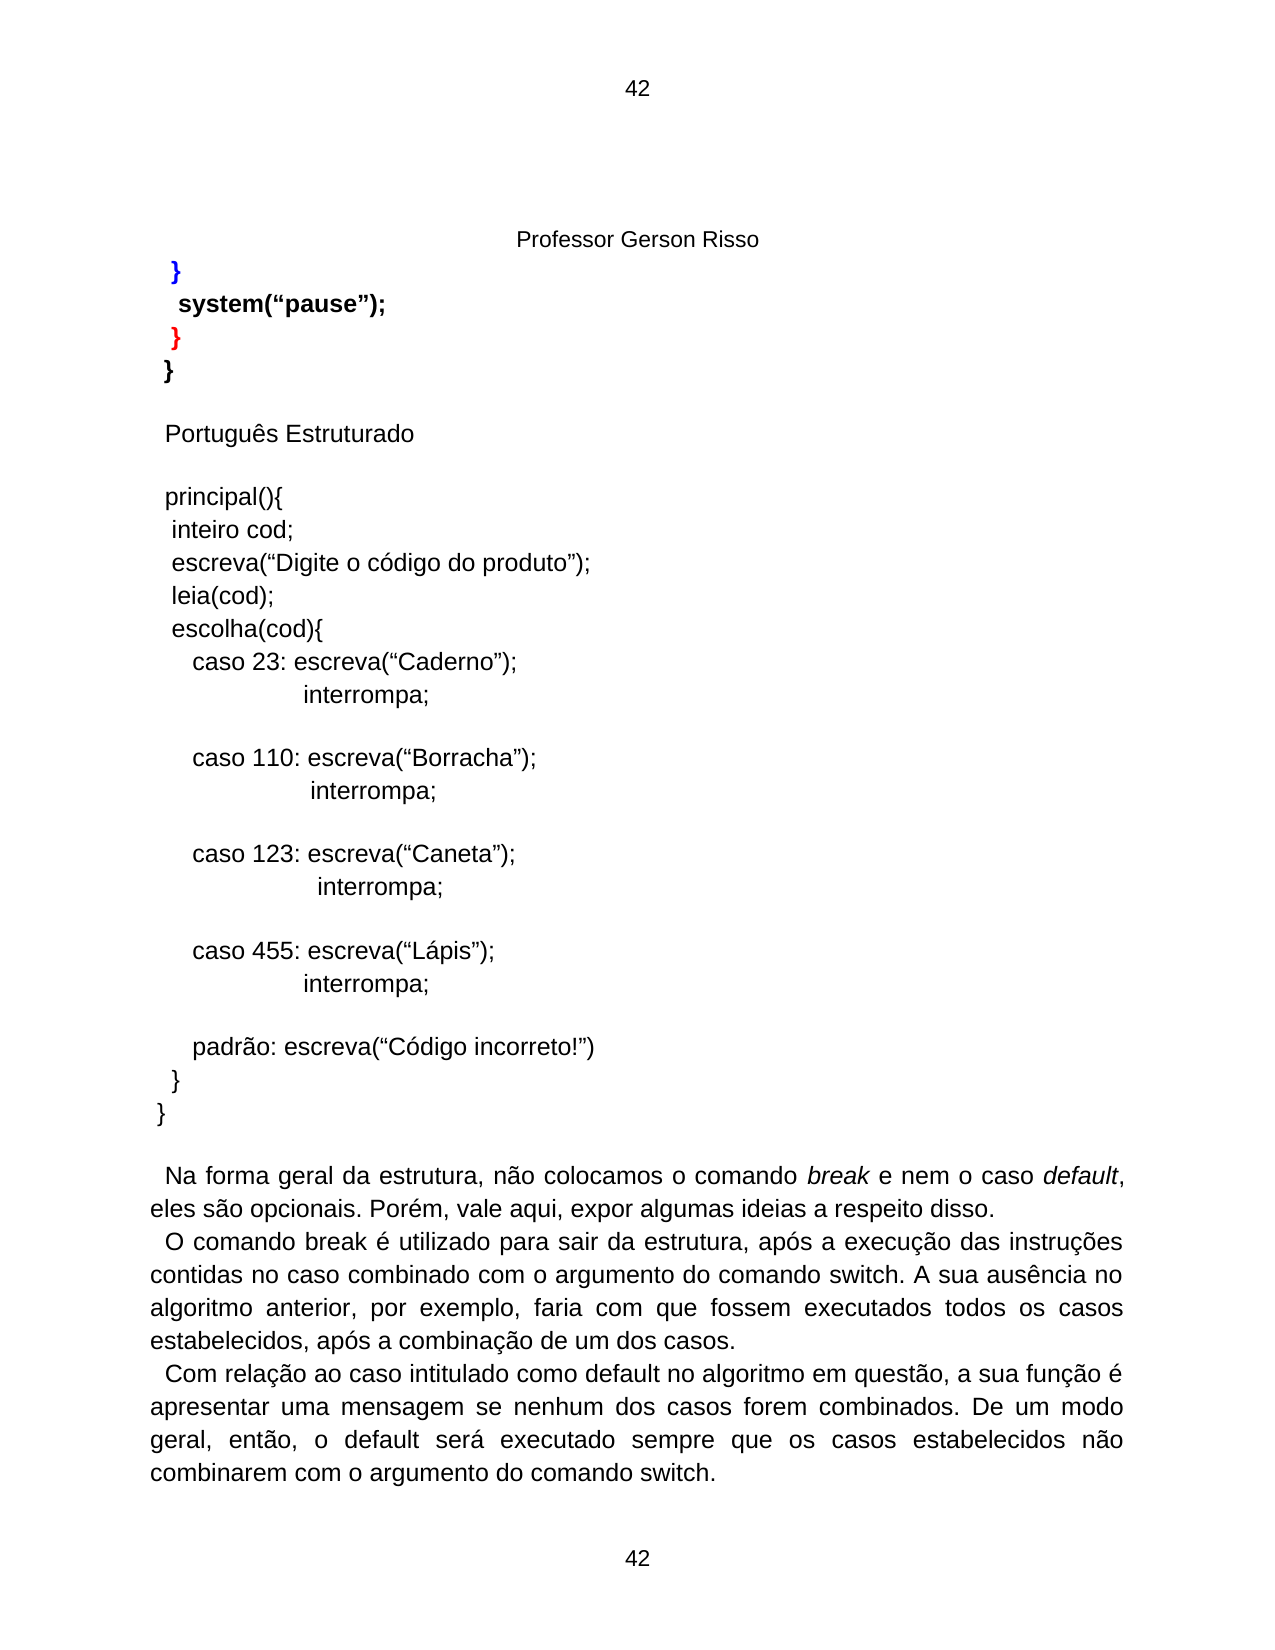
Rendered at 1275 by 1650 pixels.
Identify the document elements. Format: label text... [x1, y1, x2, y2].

text caso 23: escreva(“Caderno”); [150, 647, 1125, 676]
text caso 123: escreva(“Caneta”); [150, 839, 1125, 868]
text leia(cod); [150, 581, 1125, 609]
text system(“pause”); [150, 289, 1125, 318]
text Com relação ao caso intitulado como default no algoritmo em questão, a sua função é apresentar uma mensagem se nenhum dos casos forem combinados. De um modo geral, então, o default será executado sempre que os casos estabelecidos não combinarem com o argumento do comando switch. [150, 1359, 1125, 1487]
text principal(){ [150, 482, 1125, 511]
text inteiro cod; [150, 515, 1125, 543]
text } [150, 355, 1125, 384]
text interrompa; [150, 969, 1125, 997]
text } [150, 1065, 1125, 1094]
text caso 455: escreva(“Lápis”); [150, 936, 1125, 964]
text Português Estruturado [150, 418, 1125, 447]
text } [150, 1098, 1125, 1127]
text } [150, 322, 1125, 351]
text escreva(“Digite o código do produto”); [150, 548, 1125, 577]
text interrompa; [150, 680, 1125, 709]
text interrompa; [150, 872, 1125, 901]
text escolha(cod){ [150, 614, 1125, 643]
text } [150, 256, 1125, 285]
text O comando break é utilizado para sair da estrutura, após a execução das instruções contidas no caso combinado com o argumento do comando switch. A sua ausência no algoritmo anterior, por exemplo, faria com que fossem executados todos os casos estabelecidos, após a combinação de um dos casos. [150, 1227, 1125, 1355]
text Na forma geral da estrutura, não colocamos o comando break e nem o caso default, eles são opcionais. Porém, vale aqui, expor algumas ideias a respeito disso. [150, 1161, 1125, 1223]
text padrão: escreva(“Código incorreto!”) [150, 1032, 1125, 1061]
text caso 110: escreva(“Borracha”); [150, 743, 1125, 772]
text interrompa; [150, 776, 1125, 805]
